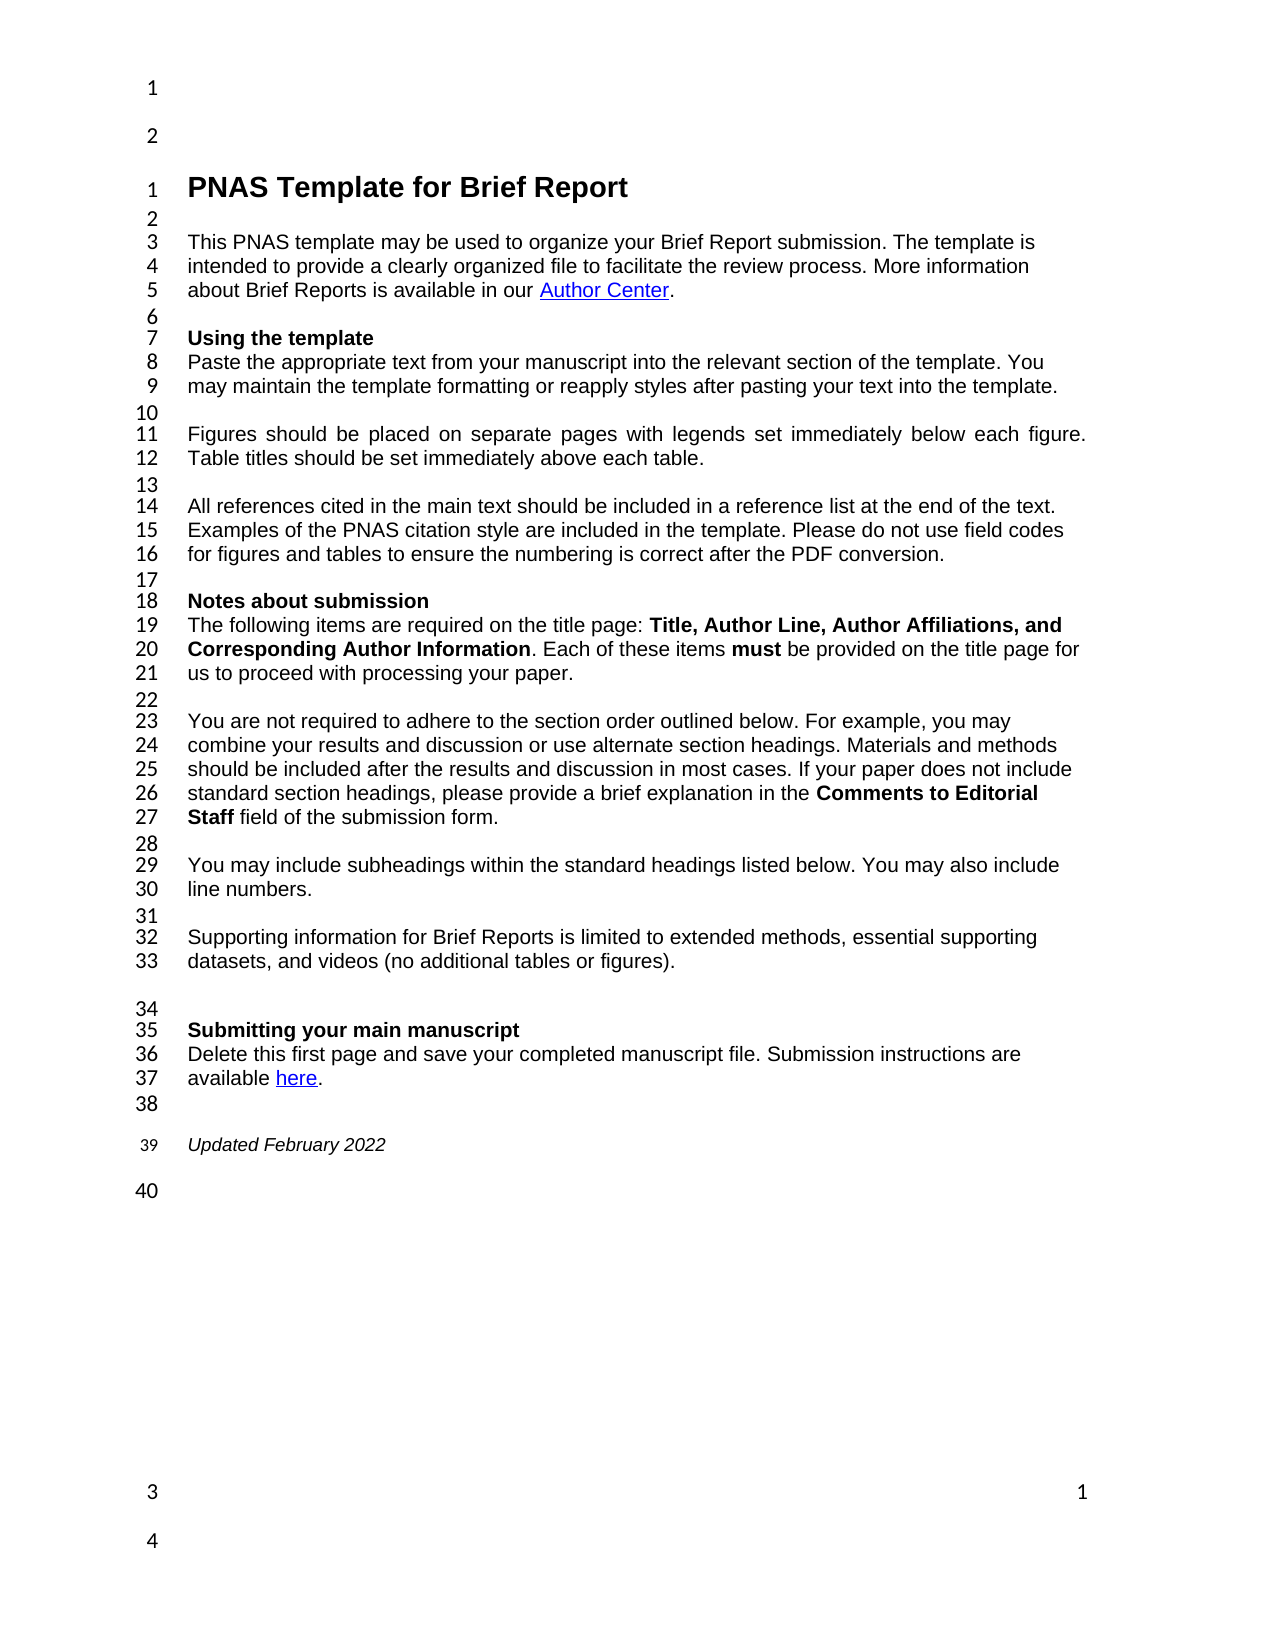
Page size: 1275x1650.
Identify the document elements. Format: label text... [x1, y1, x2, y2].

text Using the template [187, 326, 1087, 350]
text Updated February 2022 [187, 1134, 1087, 1156]
text Delete this first page and save your completed manuscript file. Submission instructions are available here. [187, 1041, 1087, 1089]
text PNAS Template for Brief Report [187, 170, 1087, 204]
text You are not required to adhere to the section order outlined below. For example, you may combine your results and discussion or use alternate section headings. Materials and methods should be included after the results and discussion in most cases. If your paper does not include standard section headings, please provide a brief explanation in the Comments to Editorial Staff field of the submission form. [187, 709, 1087, 829]
text This PNAS template may be used to organize your Brief Report submission. The template is intended to provide a clearly organized file to facilitate the review process. More information about Brief Reports is available in our Author Center. [187, 230, 1087, 302]
text Notes about submission [187, 589, 1087, 613]
text You may include subheadings within the standard headings listed below. You may also include line numbers. [187, 853, 1087, 901]
text Paste the appropriate text from your manuscript into the relevant section of the template. You may maintain the template formatting or reapply styles after pasting your text into the template. [187, 350, 1087, 398]
text Supporting information for Brief Reports is limited to extended methods, essential supporting datasets, and videos (no additional tables or figures). [187, 925, 1087, 973]
text The following items are required on the title page: Title, Author Line, Author Affiliations, and Corresponding Author Information. Each of these items must be provided on the title page for us to proceed with processing your paper. [187, 613, 1087, 685]
text All references cited in the main text should be included in a reference list at the end of the text. Examples of the PNAS citation style are included in the template. Please do not use field codes for figures and tables to ensure the numbering is correct after the PDF conversion. [187, 493, 1087, 565]
text Submitting your main manuscript [187, 1017, 1087, 1041]
text Figures should be placed on separate pages with legends set immediately below each figure. Table titles should be set immediately above each table. [187, 422, 1087, 469]
